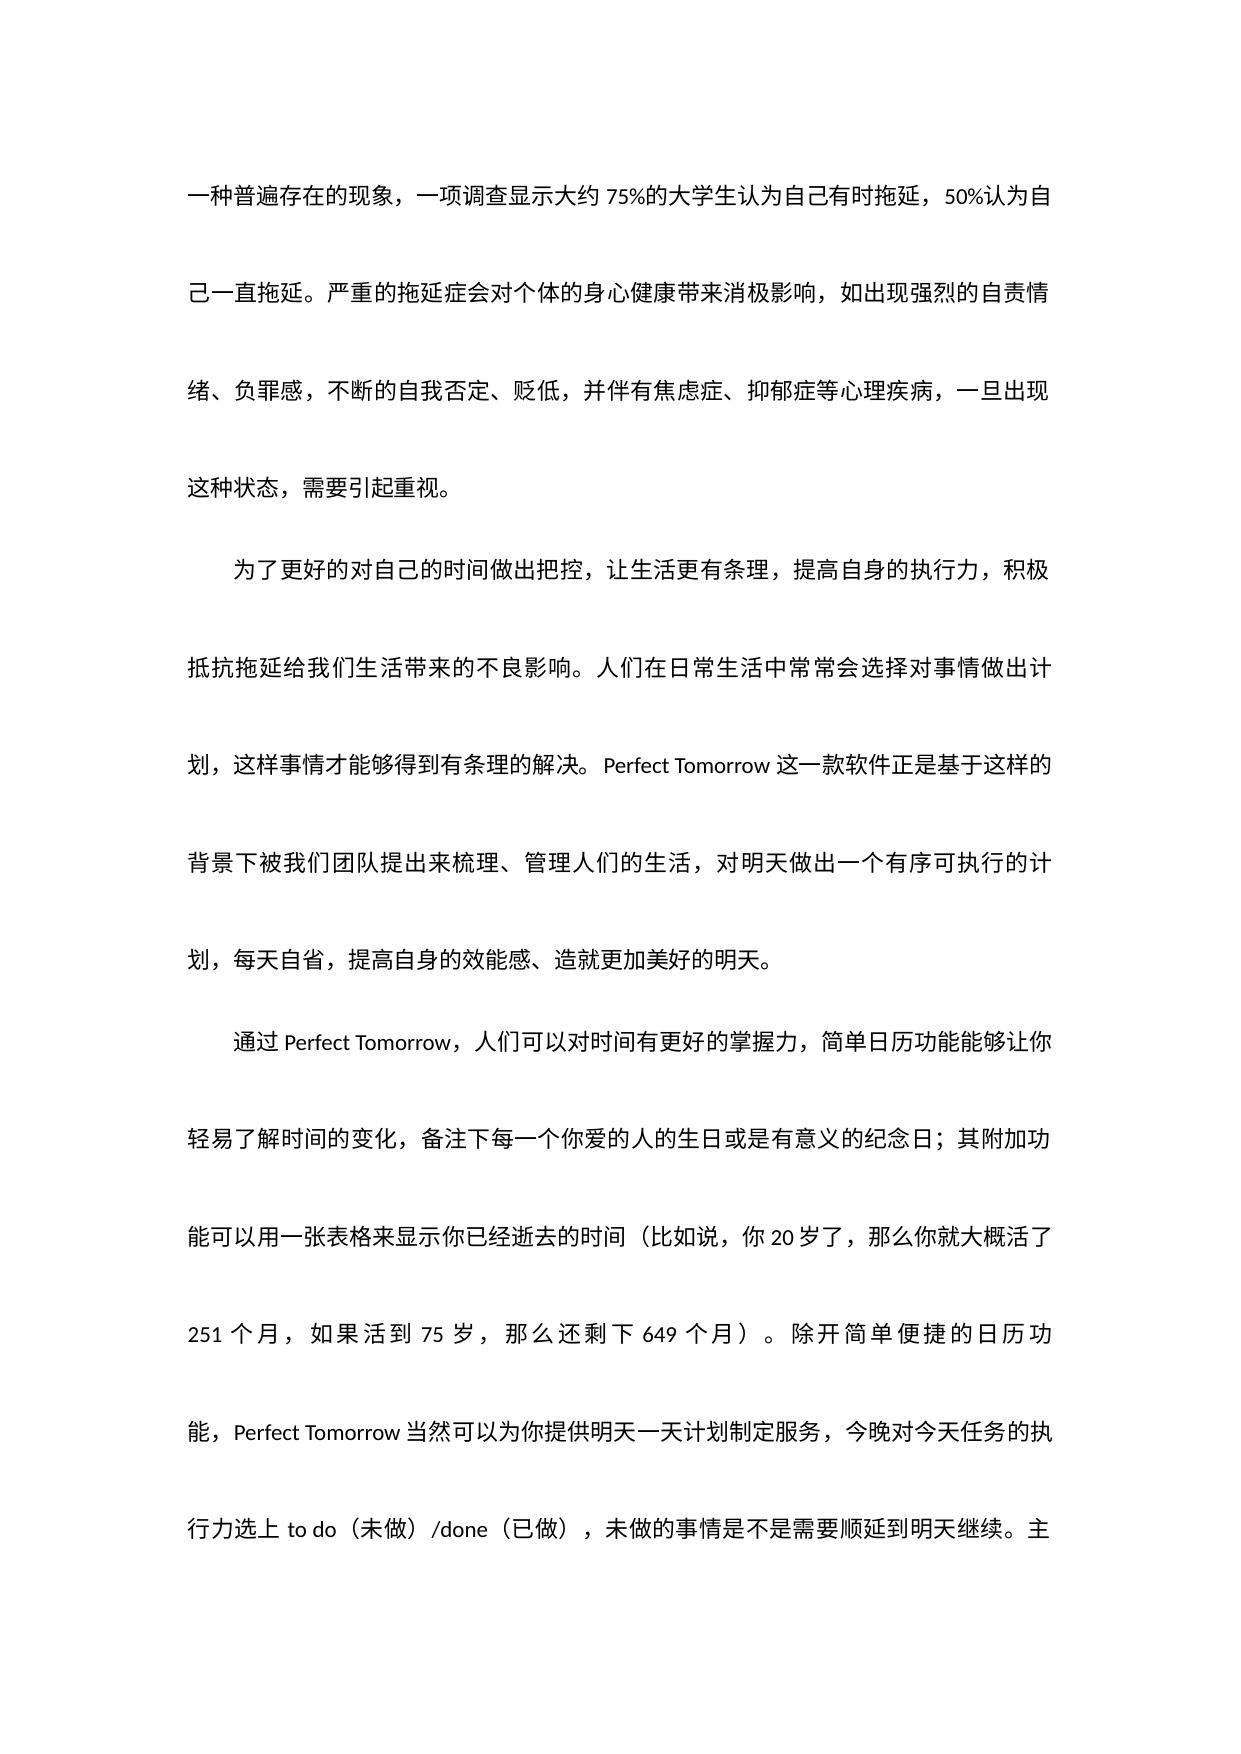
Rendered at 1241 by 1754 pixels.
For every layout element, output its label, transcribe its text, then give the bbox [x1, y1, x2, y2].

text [187, 162, 1053, 519]
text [187, 1008, 1053, 1560]
text 为了更好的对自己的时间做出把控，让生活更有条理，提高自身的执行力，积极抵抗拖延给我们生活带来的不良影响。人们在日常生活中常常会选择对事情做出计划，这样事情才能够得到有条理的解决。Perfect Tomorrow 这一款软件正是基于这样的背景下被我们团队提出来梳理、管理人们的生活，对明天做出一个有序可执行的计划，每天自省，提高自身的效能感、造就更加美好的明天。 [187, 536, 1053, 991]
